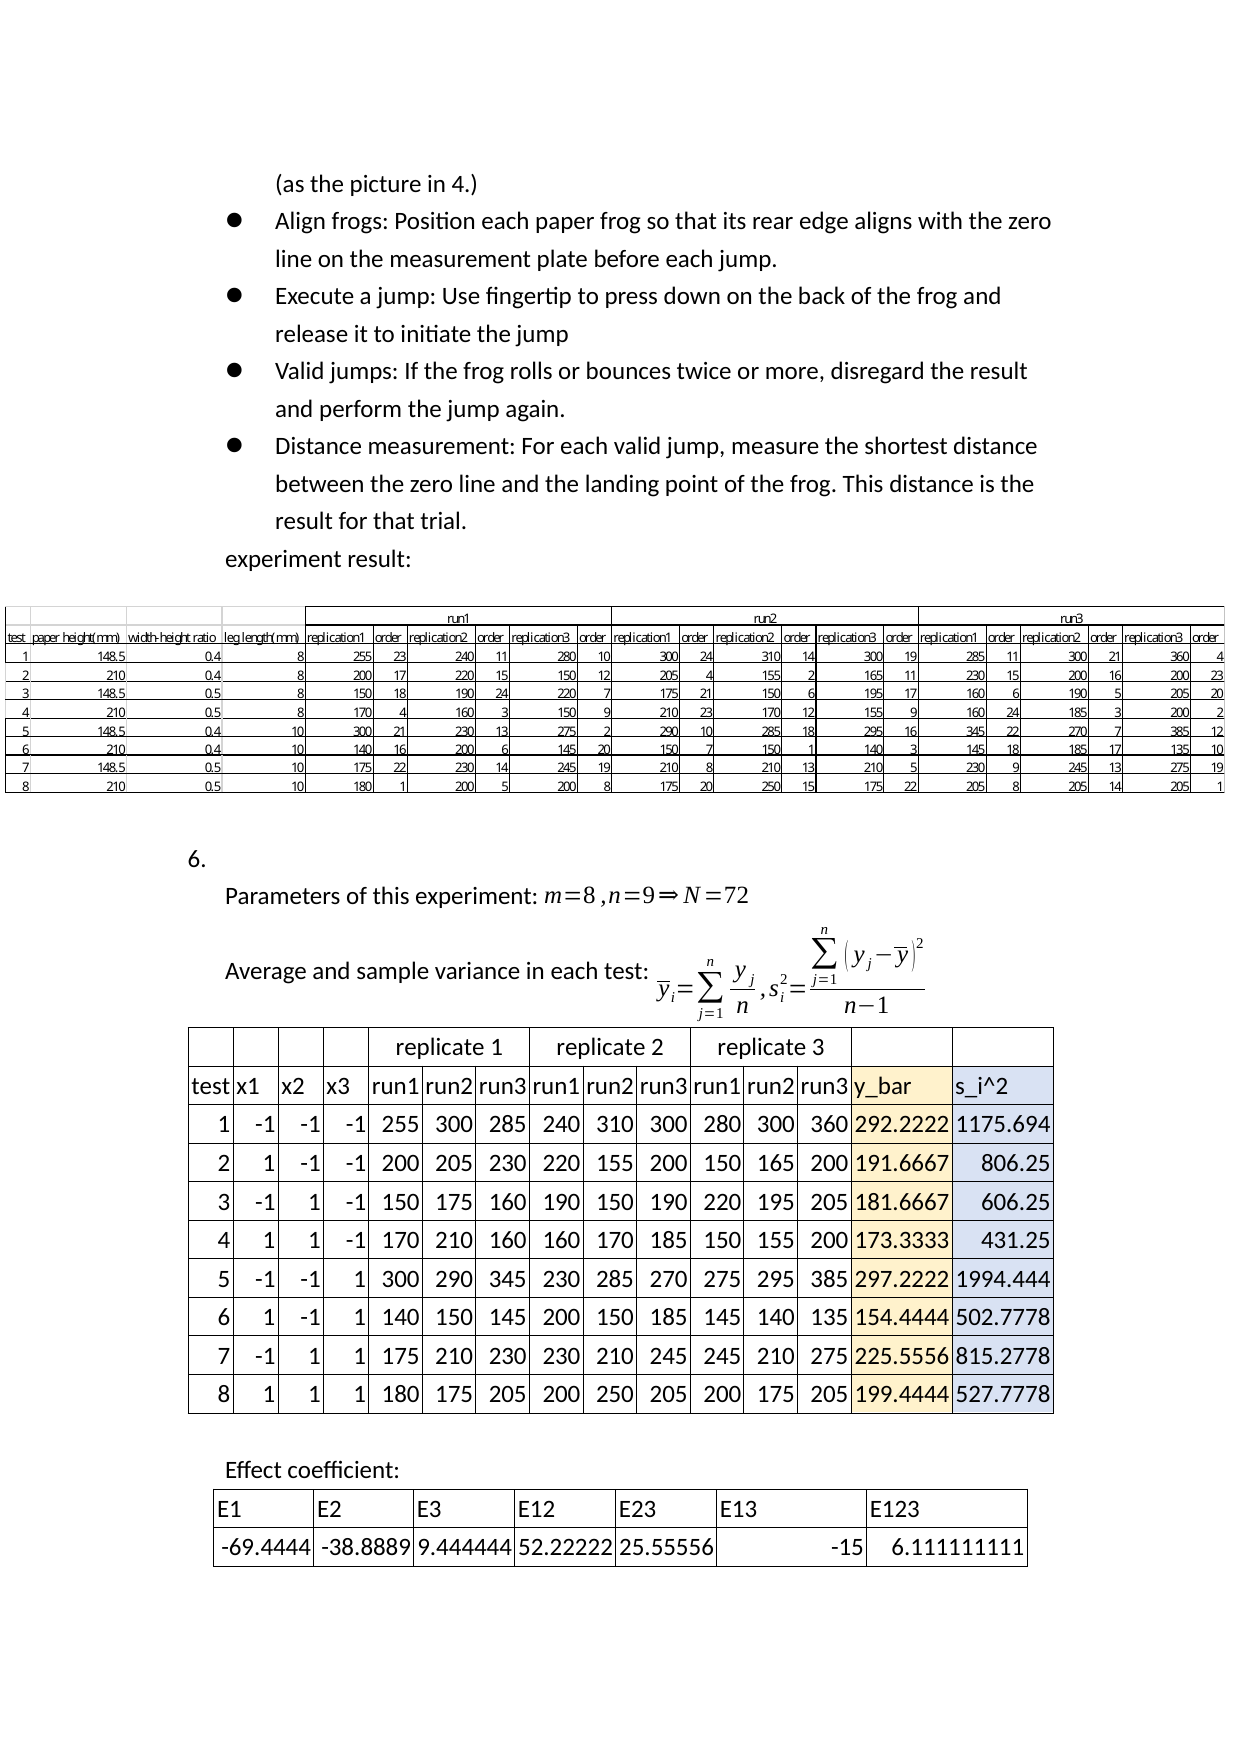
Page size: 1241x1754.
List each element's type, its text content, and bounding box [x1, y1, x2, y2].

table_cell 275 [691, 1259, 743, 1297]
table_cell 290 [423, 1259, 475, 1297]
table_cell 1 [324, 1298, 368, 1335]
table_cell run1 [369, 1067, 422, 1104]
table_cell 300 [369, 1259, 422, 1297]
table_cell 150 [584, 1182, 636, 1220]
table_cell 1175.694 [953, 1105, 1053, 1143]
table_cell 275 [798, 1336, 851, 1374]
list Align frogs: Position each paper frog so that its rear edge aligns with the zero line on the measurement plate before each jump. [225, 202, 1053, 277]
table_cell 160 [530, 1221, 583, 1258]
list Effect coefficient: [225, 1451, 1053, 1488]
table_cell 135 [798, 1298, 851, 1335]
table_cell 527.7778 [953, 1375, 1053, 1412]
table_cell 4 [189, 1221, 233, 1258]
table_cell 9.444444 [414, 1528, 514, 1566]
table_cell 230 [530, 1336, 583, 1374]
table_cell 1 [189, 1105, 233, 1143]
table_cell 190 [530, 1182, 583, 1220]
table_cell -1 [324, 1105, 368, 1143]
table_cell 191.6667 [852, 1144, 952, 1181]
table_cell 220 [691, 1182, 743, 1220]
table_cell s_i^2 [953, 1067, 1053, 1104]
table_cell 200 [691, 1375, 743, 1412]
table_cell run2 [744, 1067, 797, 1104]
table_cell 154.4444 [852, 1298, 952, 1335]
table_cell run2 [423, 1067, 475, 1104]
table_cell 292.2222 [852, 1105, 952, 1143]
table_cell 175 [744, 1375, 797, 1412]
table_cell 6 [189, 1298, 233, 1335]
table_cell 205 [476, 1375, 529, 1412]
table_cell 150 [691, 1144, 743, 1181]
table_cell 140 [744, 1298, 797, 1335]
table_cell 170 [369, 1221, 422, 1258]
table_cell x3 [324, 1067, 368, 1104]
table_cell 200 [369, 1144, 422, 1181]
table_cell 52.22222 [515, 1528, 615, 1566]
table_cell 170 [584, 1221, 636, 1258]
table_header [953, 1028, 1053, 1066]
table_header E3 [414, 1490, 514, 1527]
list Execute a jump: Use fingertip to press down on the back of the frog and release it to initiate the jump [225, 277, 1053, 352]
table_cell 1 [279, 1221, 323, 1258]
table_cell run1 [530, 1067, 583, 1104]
table_cell 180 [369, 1375, 422, 1412]
table_cell 175 [423, 1375, 475, 1412]
table_cell 3 [189, 1182, 233, 1220]
table_cell 255 [369, 1105, 422, 1143]
table_cell 160 [476, 1182, 529, 1220]
table_cell run3 [798, 1067, 851, 1104]
table_cell 431.25 [953, 1221, 1053, 1258]
table_cell 205 [798, 1182, 851, 1220]
table_cell 181.6667 [852, 1182, 952, 1220]
table_cell 185 [637, 1221, 690, 1258]
table_cell -69.4444 [214, 1528, 313, 1566]
table_cell 1994.444 [953, 1259, 1053, 1297]
table_cell 173.3333 [852, 1221, 952, 1258]
table_cell 175 [369, 1336, 422, 1374]
table_cell 502.7778 [953, 1298, 1053, 1335]
table_cell 6.111111111 [867, 1528, 1027, 1566]
table_header [189, 1028, 233, 1066]
table_cell -1 [279, 1298, 323, 1335]
table_cell 250 [584, 1375, 636, 1412]
table_cell run1 [691, 1067, 743, 1104]
table_cell 230 [476, 1336, 529, 1374]
list Distance measurement: For each valid jump, measure the shortest distance between the zero line and the landing point of the frog. This distance is the result for that trial. [225, 427, 1053, 539]
table_cell 1 [324, 1259, 368, 1297]
table_cell 185 [637, 1298, 690, 1335]
table_cell 155 [744, 1221, 797, 1258]
table_cell 285 [476, 1105, 529, 1143]
table_header [279, 1028, 323, 1066]
table_cell -1 [279, 1144, 323, 1181]
table_header E1 [214, 1490, 313, 1527]
table_cell -15 [717, 1528, 866, 1566]
table_cell run2 [584, 1067, 636, 1104]
table_cell 300 [423, 1105, 475, 1143]
table_cell 385 [798, 1259, 851, 1297]
table_header [852, 1028, 952, 1066]
table_cell 5 [189, 1259, 233, 1297]
table_cell 360 [798, 1105, 851, 1143]
table_cell 245 [637, 1336, 690, 1374]
table_header E12 [515, 1490, 615, 1527]
text experiment result: [225, 539, 1053, 577]
table_cell -1 [234, 1259, 278, 1297]
table_cell x2 [279, 1067, 323, 1104]
table_header replicate 2 [530, 1028, 690, 1066]
table_cell 1 [234, 1144, 278, 1181]
table_cell 230 [530, 1259, 583, 1297]
table_cell y_bar [852, 1067, 952, 1104]
table_cell 200 [637, 1144, 690, 1181]
table_header [234, 1028, 278, 1066]
table_cell test [189, 1067, 233, 1104]
table_cell 300 [744, 1105, 797, 1143]
table_cell 300 [637, 1105, 690, 1143]
table_cell 199.4444 [852, 1375, 952, 1412]
table_cell 195 [744, 1182, 797, 1220]
table_cell 190 [637, 1182, 690, 1220]
table_cell -1 [324, 1182, 368, 1220]
table_cell -38.8889 [314, 1528, 413, 1566]
table_cell 230 [476, 1144, 529, 1181]
table_cell 225.5556 [852, 1336, 952, 1374]
table_header E2 [314, 1490, 413, 1527]
table_cell 210 [423, 1221, 475, 1258]
table_cell 205 [637, 1375, 690, 1412]
table_cell 150 [369, 1182, 422, 1220]
table_cell run3 [476, 1067, 529, 1104]
table_header replicate 3 [691, 1028, 851, 1066]
table_cell 815.2778 [953, 1336, 1053, 1374]
list Parameters of this experiment: [225, 877, 1053, 914]
table_cell 200 [530, 1298, 583, 1335]
table_cell 245 [691, 1336, 743, 1374]
table_cell x1 [234, 1067, 278, 1104]
table_cell 140 [369, 1298, 422, 1335]
table_header replicate 1 [369, 1028, 529, 1066]
table_cell -1 [234, 1336, 278, 1374]
table_cell -1 [234, 1182, 278, 1220]
table_cell 165 [744, 1144, 797, 1181]
table_cell 270 [637, 1259, 690, 1297]
table_header E13 [717, 1490, 866, 1527]
table_cell 297.2222 [852, 1259, 952, 1297]
table_cell -1 [279, 1105, 323, 1143]
table_header E23 [616, 1490, 716, 1527]
table_cell 295 [744, 1259, 797, 1297]
table_cell 220 [530, 1144, 583, 1181]
table_cell 285 [584, 1259, 636, 1297]
table_cell 150 [584, 1298, 636, 1335]
table_cell 200 [798, 1144, 851, 1181]
table_cell 1 [234, 1375, 278, 1412]
list Measurement plate: Design a plate with markings ranging from 0 to 55 cm (as the picture in 4.) [225, 164, 1053, 202]
table_cell 310 [584, 1105, 636, 1143]
table_cell 160 [476, 1221, 529, 1258]
table_cell 150 [691, 1221, 743, 1258]
table_cell -1 [324, 1221, 368, 1258]
table_cell -1 [234, 1105, 278, 1143]
table_cell 205 [423, 1144, 475, 1181]
table_cell 345 [476, 1259, 529, 1297]
table_cell 25.55556 [616, 1528, 716, 1566]
table_cell 7 [189, 1336, 233, 1374]
table_cell 205 [798, 1375, 851, 1412]
text Average and sample variance in each test: [187, 914, 1053, 1027]
table_cell 200 [530, 1375, 583, 1412]
table_cell 210 [744, 1336, 797, 1374]
table_cell 280 [691, 1105, 743, 1143]
table_cell 2 [189, 1144, 233, 1181]
table_cell 606.25 [953, 1182, 1053, 1220]
table_cell 210 [584, 1336, 636, 1374]
table_cell 155 [584, 1144, 636, 1181]
table_cell -1 [324, 1144, 368, 1181]
table_cell 1 [234, 1221, 278, 1258]
table_cell 8 [189, 1375, 233, 1412]
list Valid jumps: If the frog rolls or bounces twice or more, disregard the result and perform the jump again. [225, 352, 1053, 427]
table_header E123 [867, 1490, 1027, 1527]
table_header [324, 1028, 368, 1066]
table_cell 150 [423, 1298, 475, 1335]
table_cell 240 [530, 1105, 583, 1143]
table_cell 145 [476, 1298, 529, 1335]
table_cell -1 [279, 1259, 323, 1297]
table_cell 1 [324, 1375, 368, 1412]
table_cell 145 [691, 1298, 743, 1335]
table_cell 1 [279, 1375, 323, 1412]
table_cell 175 [423, 1182, 475, 1220]
table_cell 1 [279, 1336, 323, 1374]
table_cell 1 [324, 1336, 368, 1374]
table_cell 1 [234, 1298, 278, 1335]
table_cell 210 [423, 1336, 475, 1374]
table_cell 200 [798, 1221, 851, 1258]
table_cell run3 [637, 1067, 690, 1104]
table_cell 806.25 [953, 1144, 1053, 1181]
table_cell 1 [279, 1182, 323, 1220]
